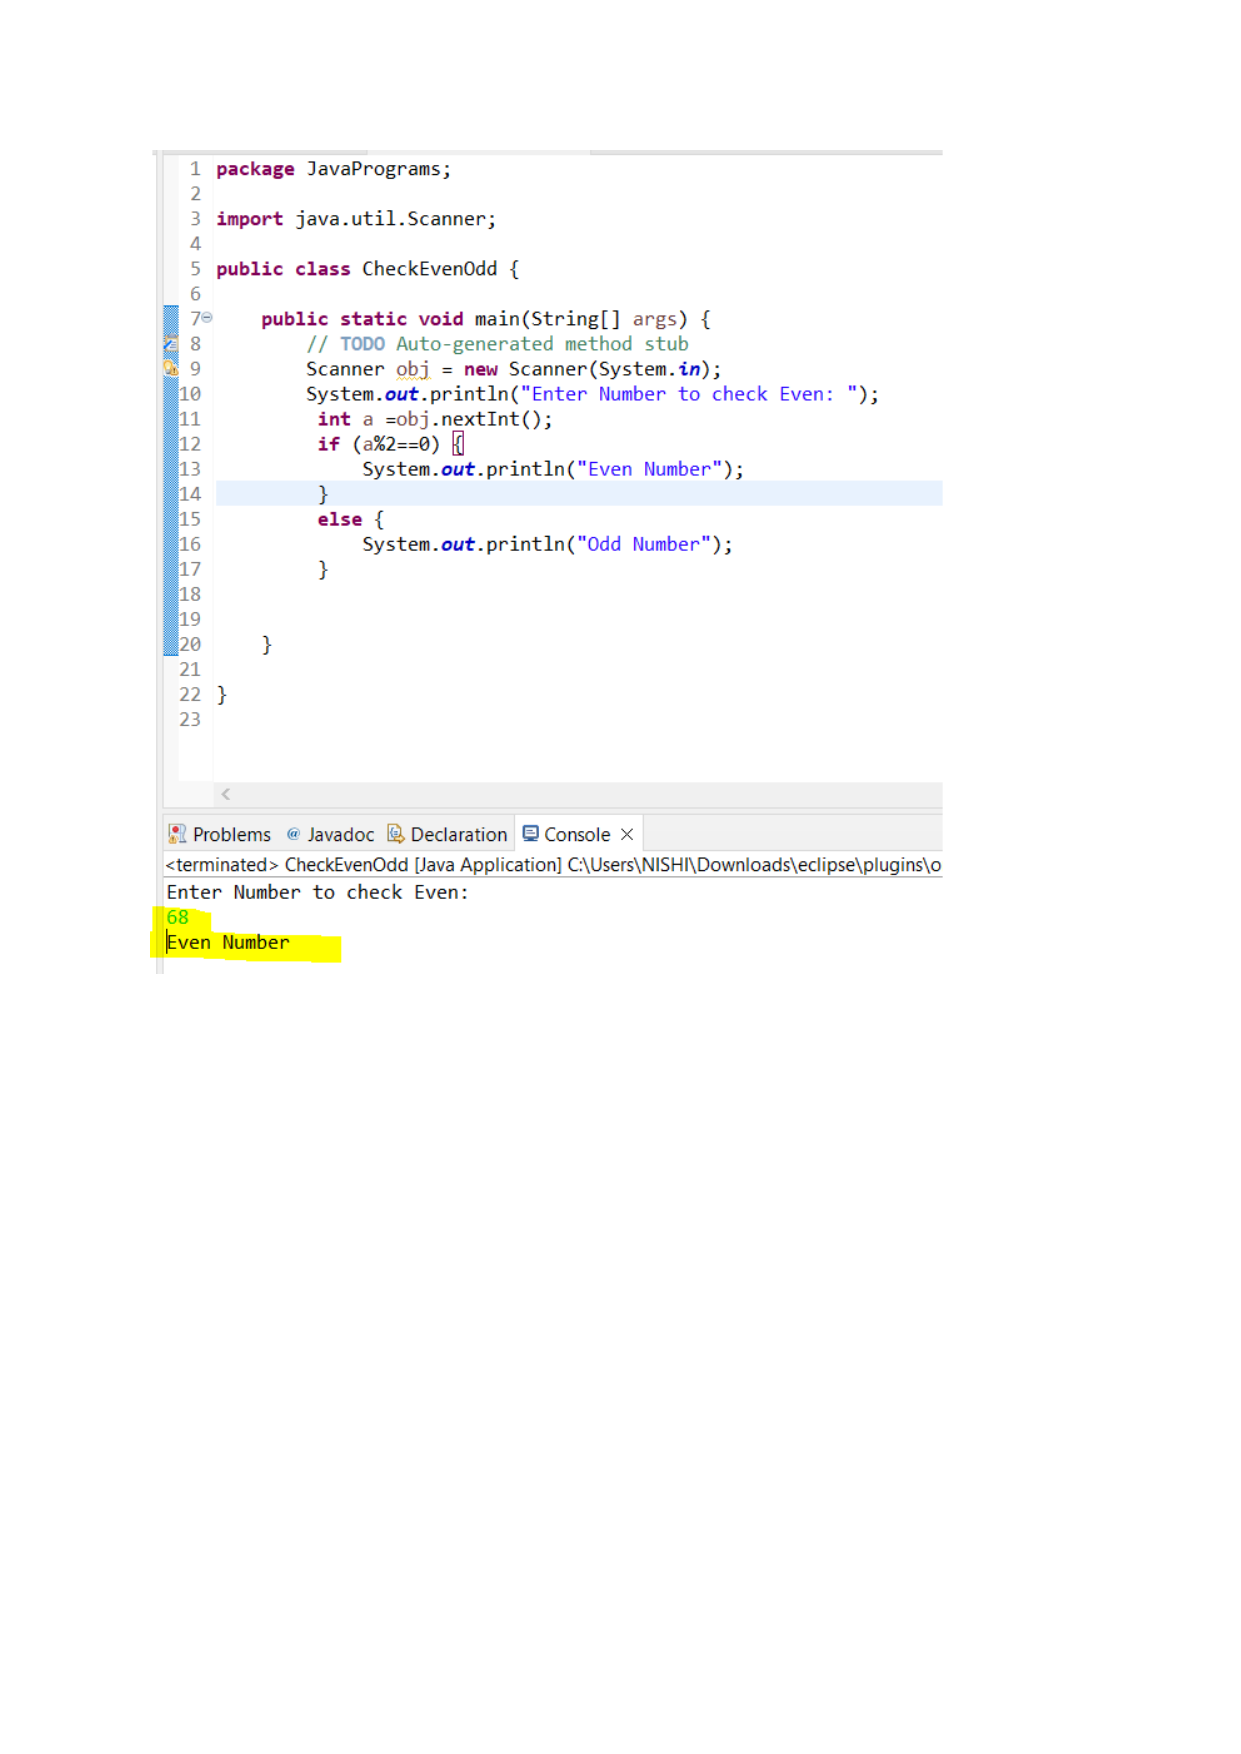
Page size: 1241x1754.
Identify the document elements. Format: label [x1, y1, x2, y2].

picture [150, 150, 943, 974]
